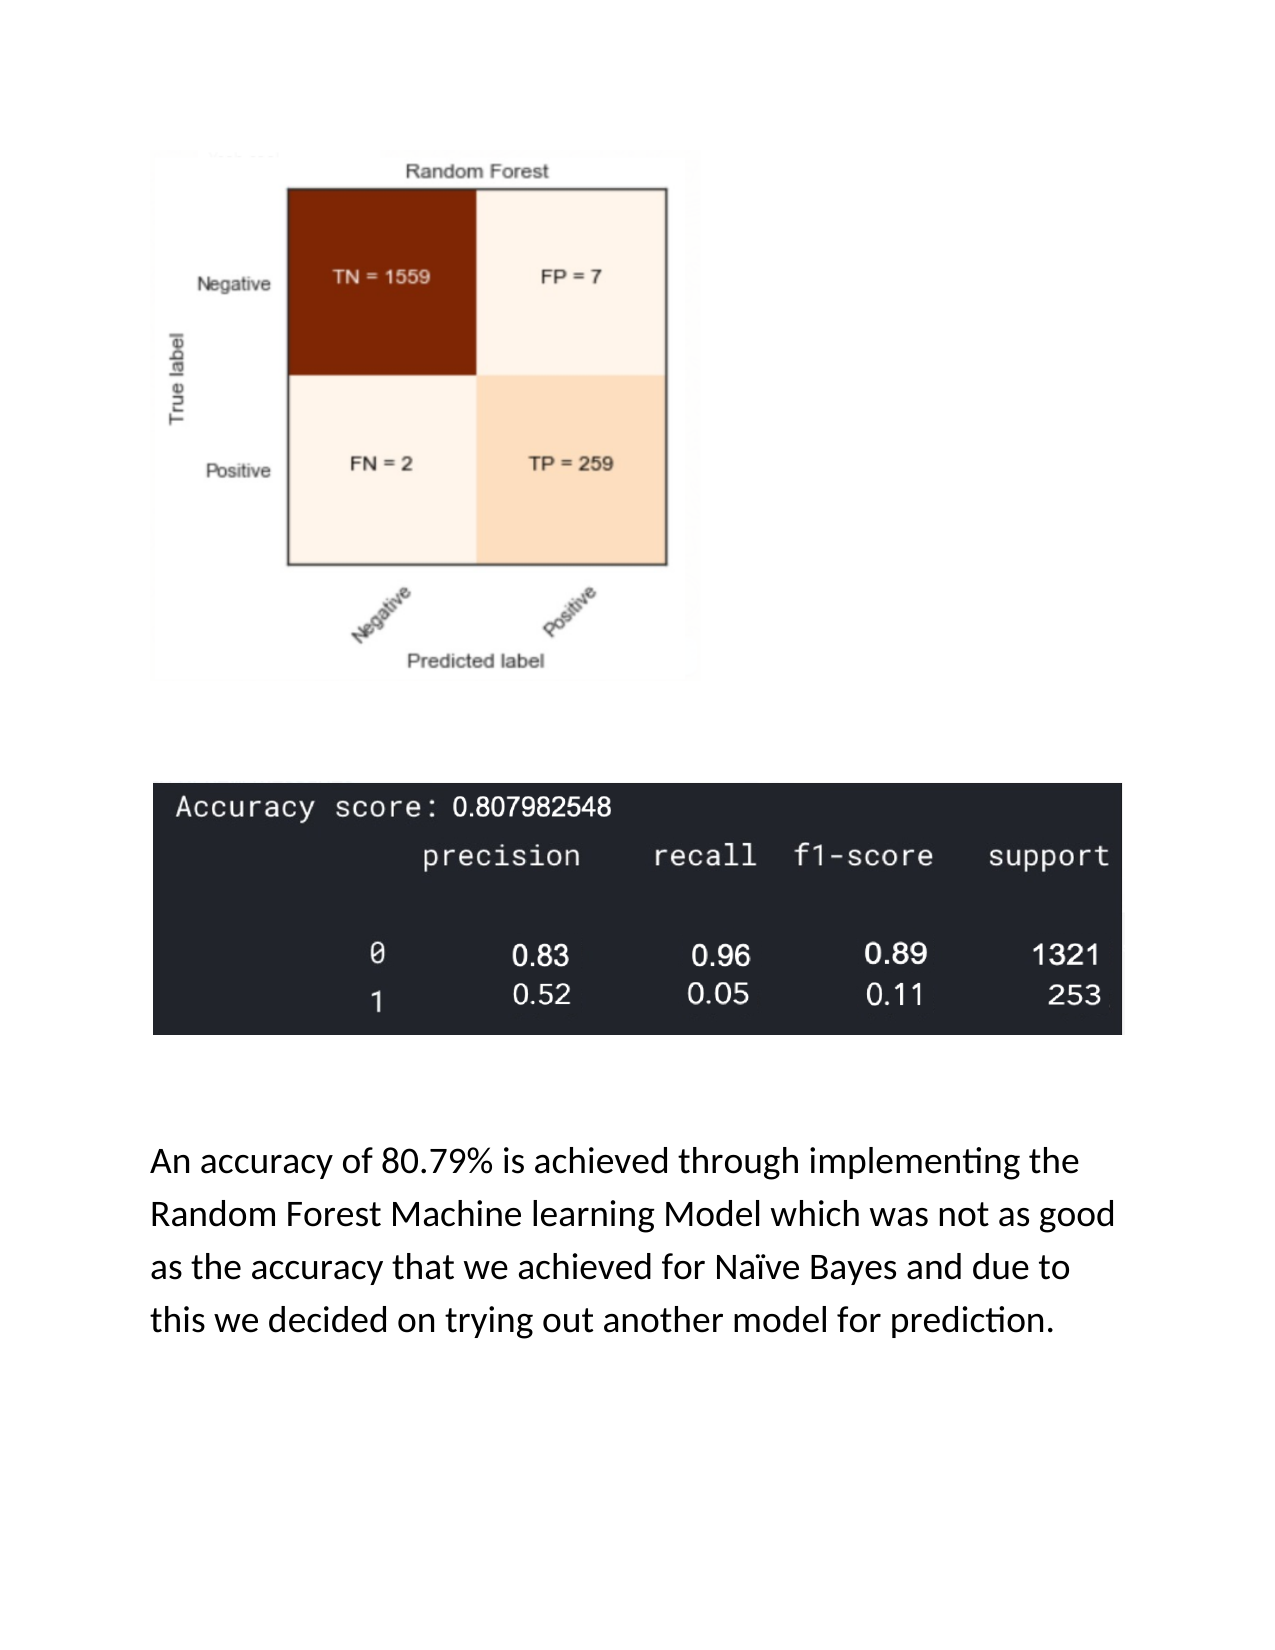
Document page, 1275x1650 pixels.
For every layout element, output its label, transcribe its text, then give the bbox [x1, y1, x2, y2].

picture [150, 150, 701, 681]
picture [150, 779, 1125, 1039]
text An accuracy of 80.79% is achieved through implementing the Random Forest Machine learning Model which was not as good as the accuracy that we achieved for Naïve Bayes and due to this we decided on trying out another model for prediction. [150, 1137, 1125, 1341]
